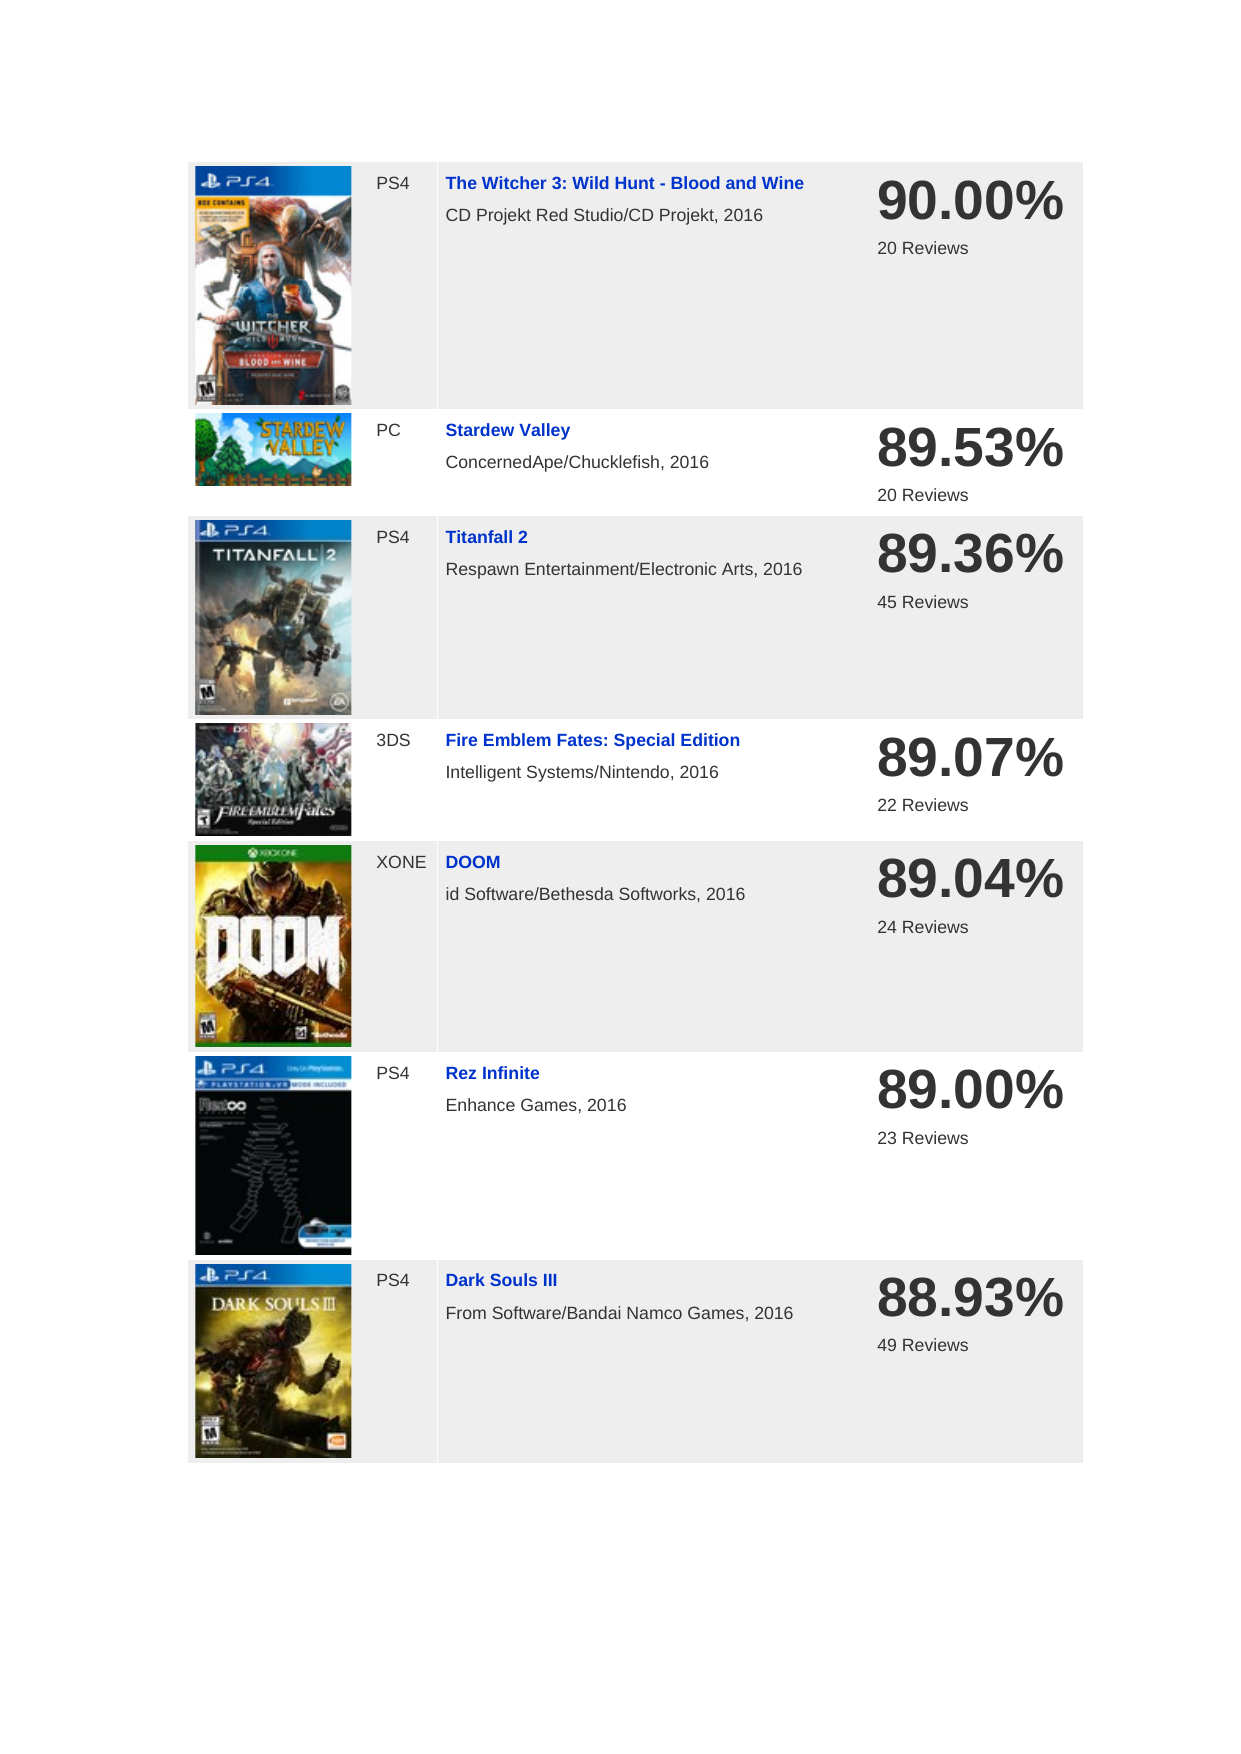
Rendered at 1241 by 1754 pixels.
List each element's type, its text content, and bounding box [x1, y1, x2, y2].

table_cell XONE [368, 841, 437, 1052]
table_cell 89.07% 22 Reviews [869, 719, 1083, 841]
table_cell Stardew Valley ConcernedApe/Chucklefish, 2016 [438, 409, 869, 516]
picture [195, 166, 352, 405]
picture [195, 723, 352, 836]
table_cell DOOM id Software/Bethesda Softworks, 2016 [438, 841, 869, 1052]
table_cell Fire Emblem Fates: Special Edition Intelligent Systems/Nintendo, 2016 [438, 719, 869, 841]
table_cell [188, 162, 368, 409]
table_cell [188, 1260, 368, 1463]
picture [195, 845, 352, 1047]
table_cell 88.93% 49 Reviews [869, 1260, 1083, 1463]
table_cell 89.04% 24 Reviews [869, 841, 1083, 1052]
table_cell PS4 [368, 1260, 437, 1463]
table_cell PC [368, 409, 437, 516]
table_cell 89.53% 20 Reviews [869, 409, 1083, 516]
picture [195, 413, 352, 486]
table_cell 89.36% 45 Reviews [869, 516, 1083, 719]
table_cell PS4 [368, 1052, 437, 1259]
table_cell [188, 516, 368, 719]
picture [195, 1056, 352, 1255]
table_cell 89.00% 23 Reviews [869, 1052, 1083, 1259]
table_cell [188, 1052, 368, 1259]
table_cell [188, 719, 368, 841]
table_cell Titanfall 2 Respawn Entertainment/Electronic Arts, 2016 [438, 516, 869, 719]
table_cell Rez Infinite Enhance Games, 2016 [438, 1052, 869, 1259]
picture [195, 1264, 352, 1458]
table_cell [188, 841, 368, 1052]
table_cell Dark Souls III From Software/Bandai Namco Games, 2016 [438, 1260, 869, 1463]
table_cell The Witcher 3: Wild Hunt - Blood and Wine CD Projekt Red Studio/CD Projekt, 2016 [438, 162, 869, 409]
picture [195, 520, 352, 715]
table_cell PS4 [368, 516, 437, 719]
table_cell [188, 409, 368, 516]
table_cell PS4 [368, 162, 437, 409]
table_cell 90.00% 20 Reviews [869, 162, 1083, 409]
table_cell 3DS [368, 719, 437, 841]
